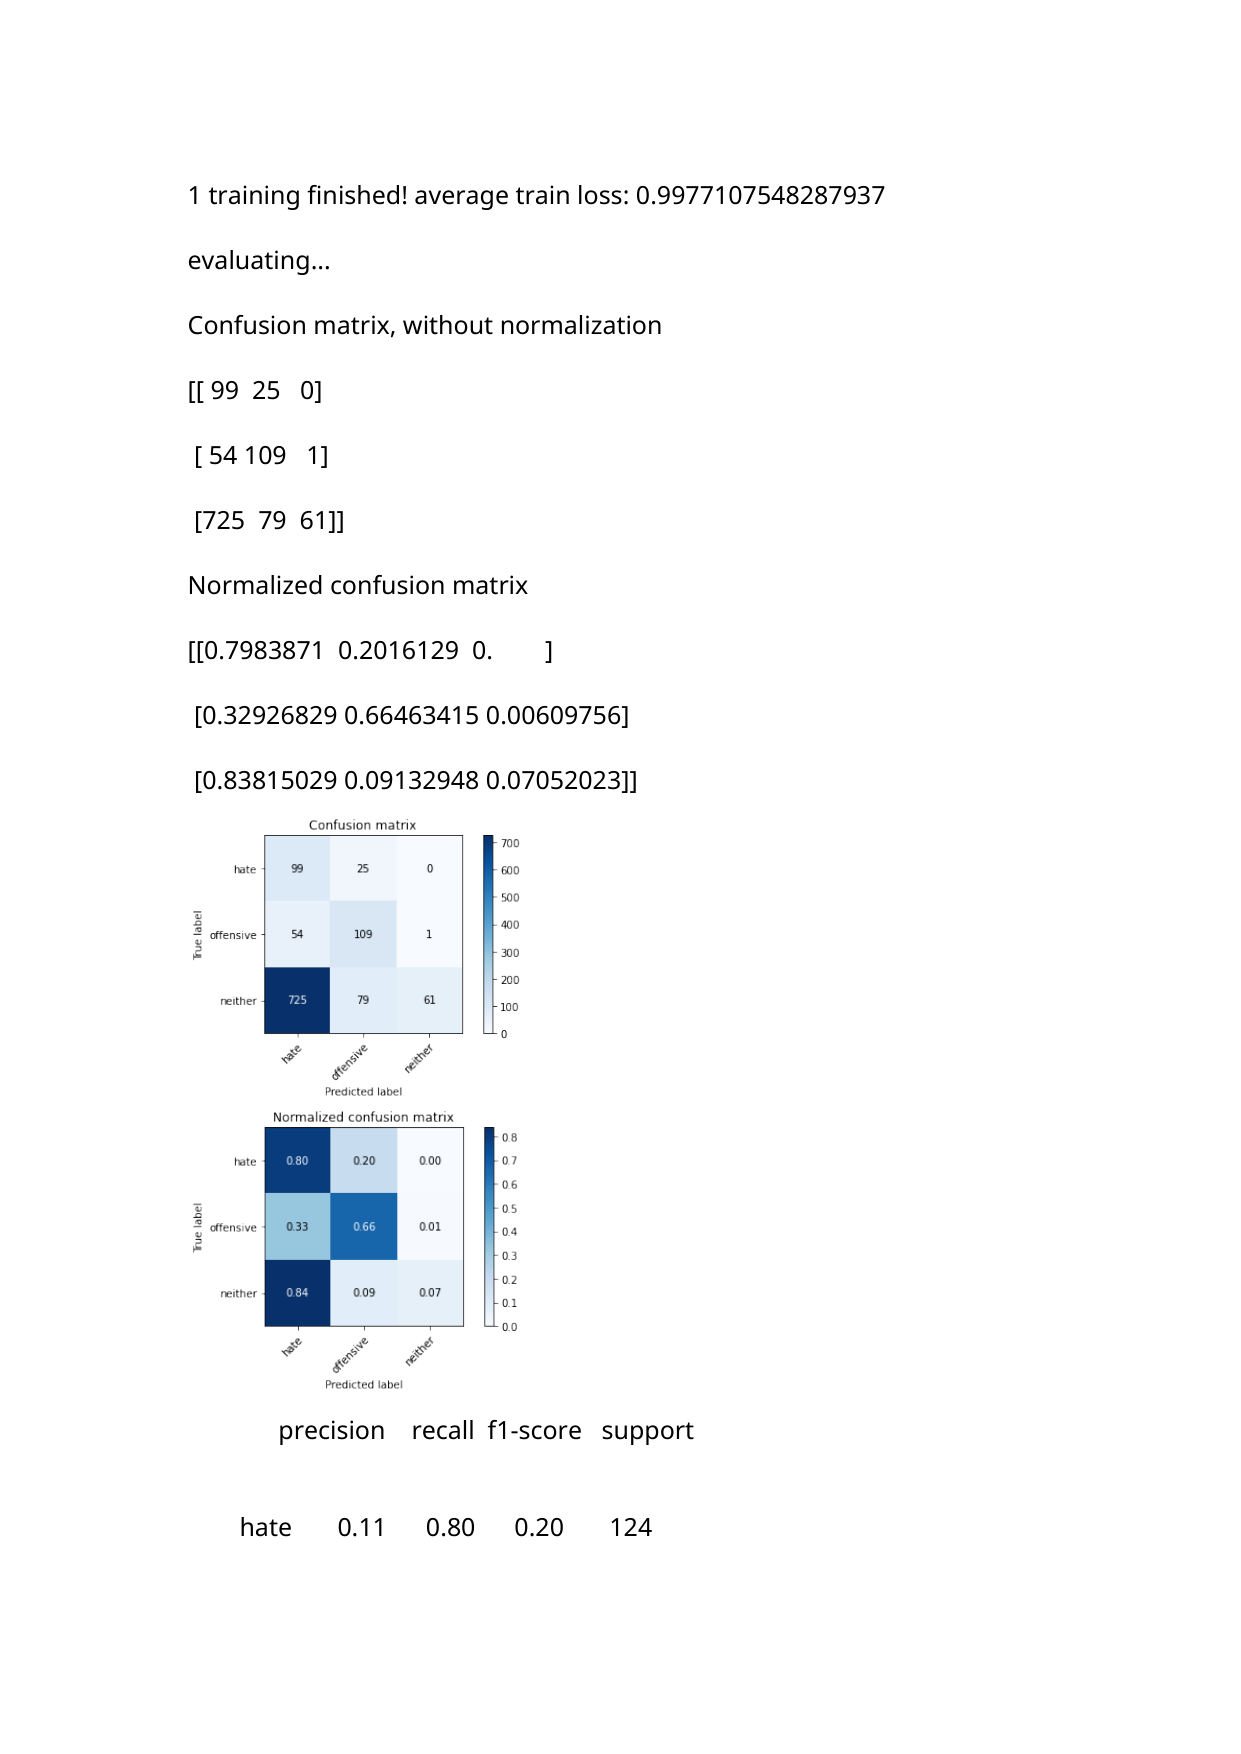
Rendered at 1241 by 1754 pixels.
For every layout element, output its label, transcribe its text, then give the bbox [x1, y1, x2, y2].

text [[0.7983871 0.2016129 0. ] [187, 617, 1053, 682]
text [725 79 61]] [187, 487, 1053, 552]
text evaluating... [187, 227, 1053, 292]
text Confusion matrix, without normalization [187, 292, 1053, 357]
text [[ 99 25 0] [187, 357, 1053, 422]
text [ 54 109 1] [187, 422, 1053, 487]
text Normalized confusion matrix [187, 552, 1053, 617]
text [0.32926829 0.66463415 0.00609756] [187, 682, 1053, 747]
picture [187, 812, 527, 1104]
text 1 training finished! average train loss: 0.9977107548287937 [187, 162, 1053, 227]
picture [187, 1105, 525, 1397]
text precision recall f1-score support [187, 1397, 1053, 1462]
text [0.83815029 0.09132948 0.07052023]] [187, 747, 1053, 812]
text hate 0.11 0.80 0.20 124 [187, 1494, 1053, 1559]
